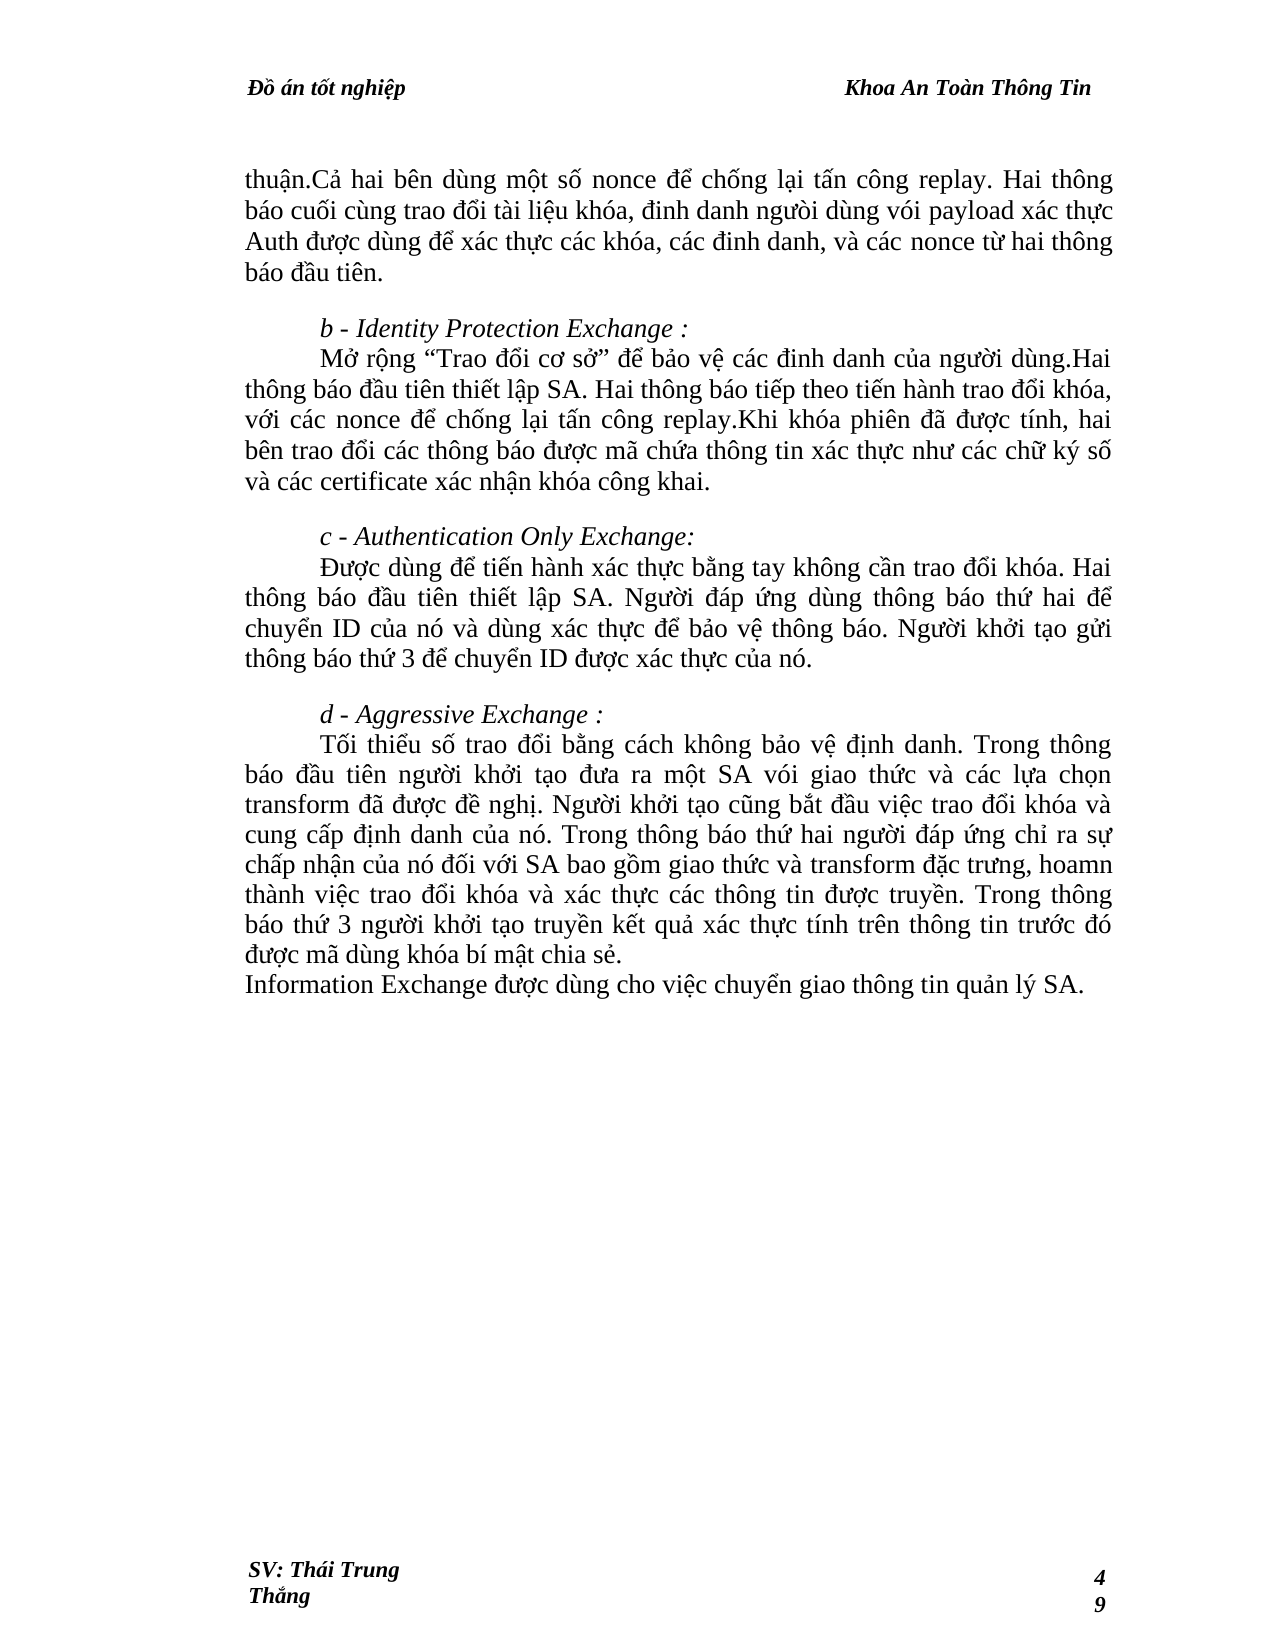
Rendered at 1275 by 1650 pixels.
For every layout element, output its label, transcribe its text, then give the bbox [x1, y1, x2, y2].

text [244, 163, 1113, 288]
text Tối thiểu số trao đổi bằng cách không bảo vệ định danh. Trong thông báo đầu tiên người khởi tạo đưa ra một SA vói giao thức và các lựa chọn transform đã được đề nghị. Người khởi tạo cũng bắt đầu việc trao đổi khóa và cung cấp định danh của nó. Trong thông báo thứ hai người đáp ứng chỉ ra sự chấp nhận của nó đối với SA bao gồm giao thức và transform đặc trưng, hoamn thành việc trao đổi khóa và xác thực các thông tin được truyền. Trong thông báo thứ 3 người khởi tạo truyền kết quả xác thực tính trên thông tin trước đó được mã dùng khóa bí mật chia sẻ. [244, 729, 1113, 969]
text Được dùng để tiến hành xác thực bằng tay không cần trao đổi khóa. Hai thông báo đầu tiên thiết lập SA. Người đáp ứng dùng thông báo thứ hai để chuyển ID của nó và dùng xác thực để bảo vệ thông báo. Người khởi tạo gửi thông báo thứ 3 để chuyển ID được xác thực của nó. [244, 552, 1113, 674]
text d - Aggressive Exchange : [244, 699, 1113, 729]
text Mở rộng “Trao đổi cơ sở” để bảo vệ các đinh danh của người dùng.Hai thông báo đầu tiên thiết lập SA. Hai thông báo tiếp theo tiến hành trao đổi khóa, với các nonce để chống lại tấn công replay.Khi khóa phiên đã được tính, hai bên trao đổi các thông báo được mã chứa thông tin xác thực như các chữ ký số và các certificate xác nhận khóa công khai. [244, 343, 1113, 496]
text c - Authentication Only Exchange: [244, 521, 1113, 552]
text Information Exchange được dùng cho việc chuyển giao thông tin quản lý SA. [244, 969, 1113, 999]
text b - Identity Protection Exchange : [244, 313, 1113, 343]
